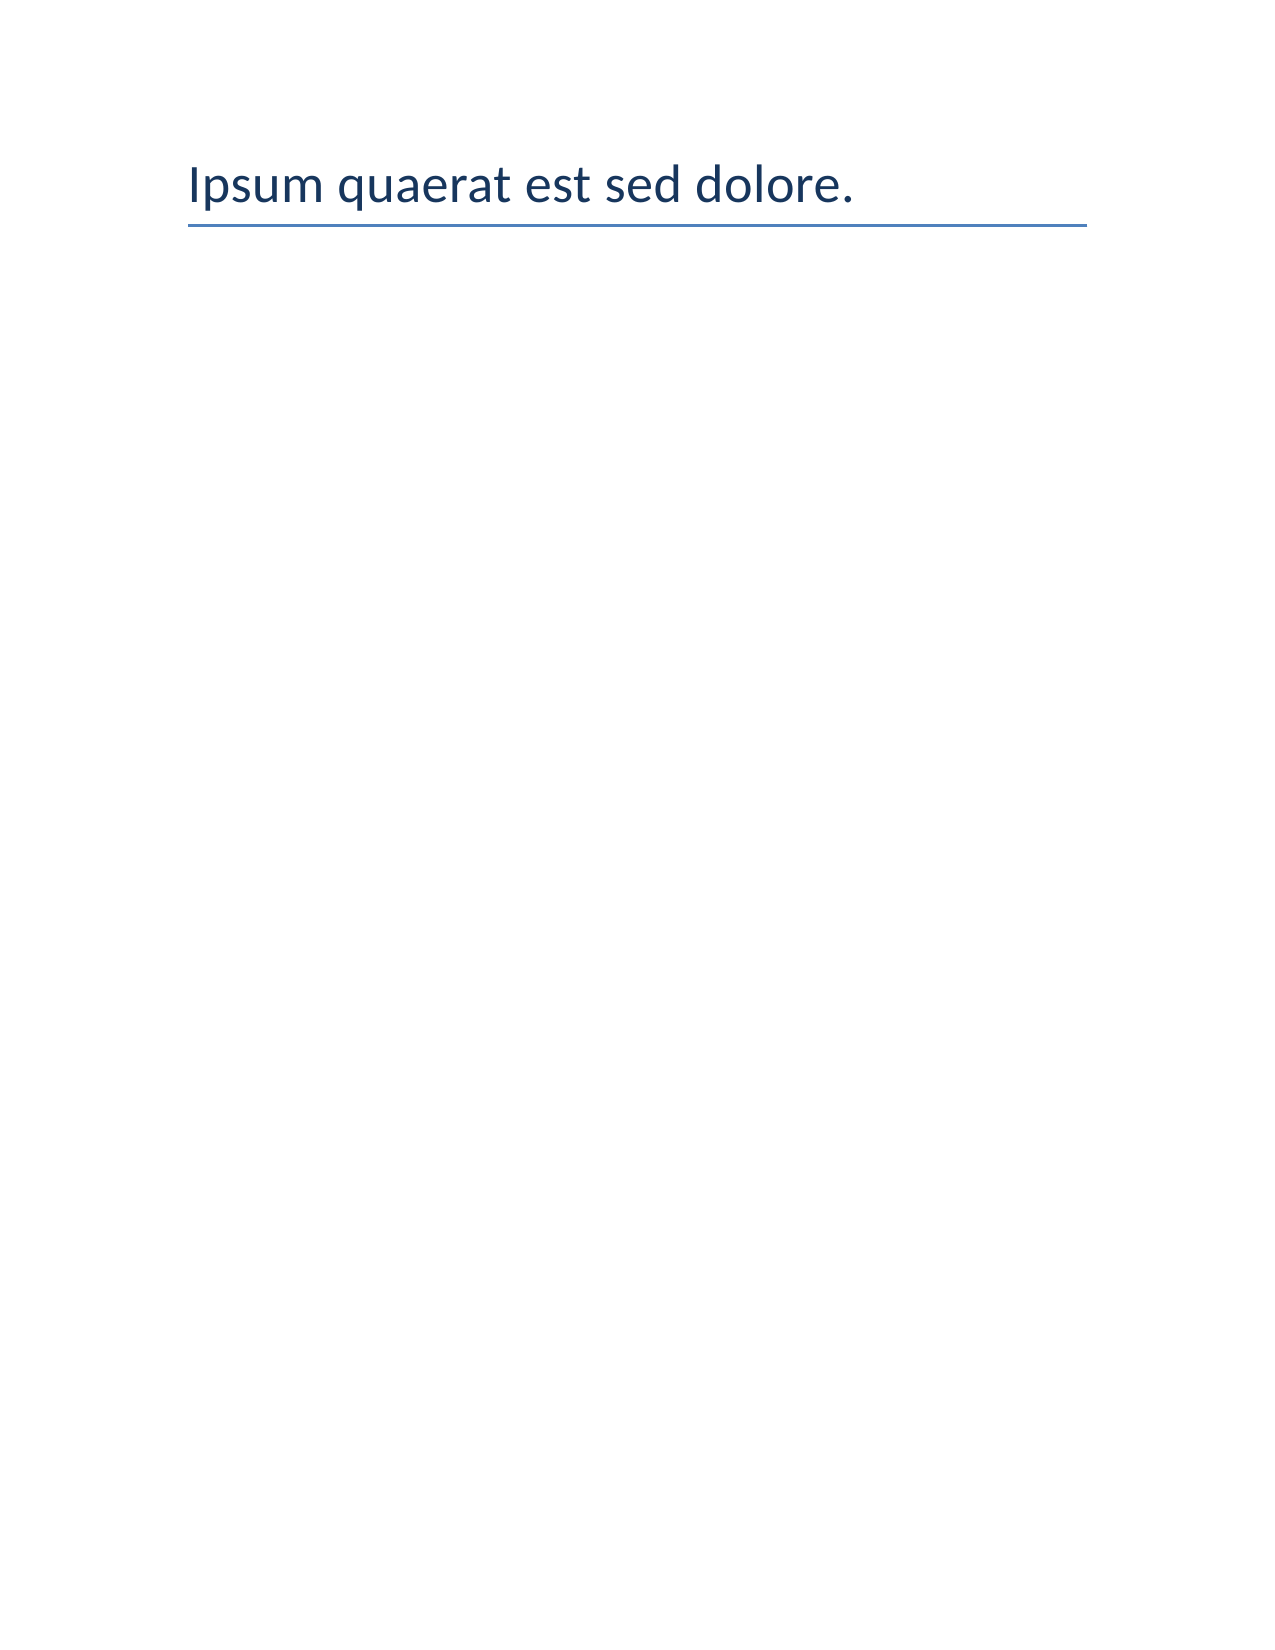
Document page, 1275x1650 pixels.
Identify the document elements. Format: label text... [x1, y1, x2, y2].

title Ipsum quaerat est sed dolore. [187, 150, 1087, 227]
